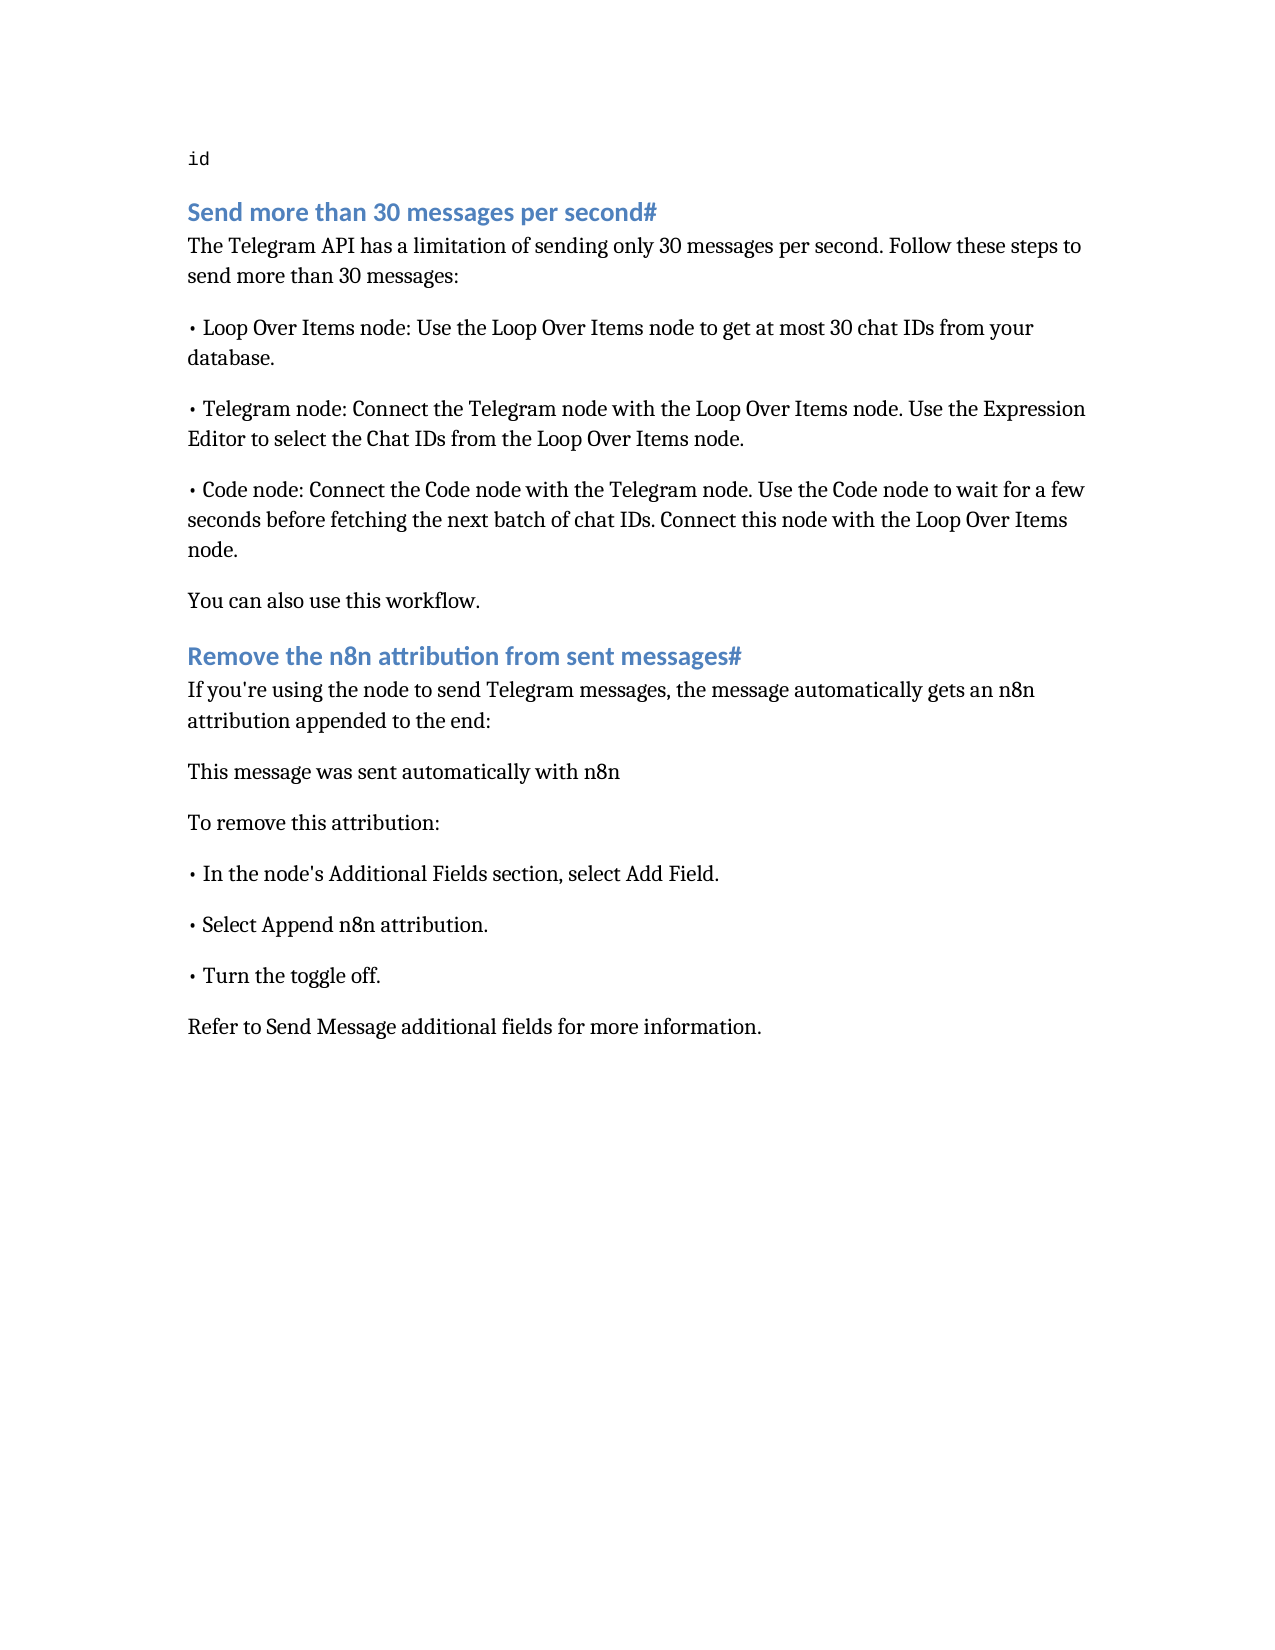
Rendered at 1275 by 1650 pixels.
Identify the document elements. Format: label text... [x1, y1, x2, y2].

text If you're using the node to send Telegram messages, the message automatically gets an n8n attribution appended to the end: [187, 677, 1087, 734]
text • Loop Over Items node: Use the Loop Over Items node to get at most 30 chat IDs from your database. [187, 314, 1087, 371]
text To remove this attribution: [187, 809, 1087, 836]
text The Telegram API has a limitation of sending only 30 messages per second. Follow these steps to send more than 30 messages: [187, 233, 1087, 290]
subtitle Send more than 30 messages per second# [187, 195, 1087, 228]
subtitle Remove the n8n attribution from sent messages# [187, 639, 1087, 672]
text • Select Append n8n attribution. [187, 912, 1087, 938]
text • Code node: Connect the Code node with the Telegram node. Use the Code node to wait for a few seconds before fetching the next batch of chat IDs. Connect this node with the Loop Over Items node. [187, 477, 1087, 564]
text You can also use this workflow. [187, 588, 1087, 615]
text Refer to Send Message additional fields for more information. [187, 1014, 1087, 1040]
text • In the node's Additional Fields section, select Add Field. [187, 861, 1087, 887]
text This message was sent automatically with n8n [187, 758, 1087, 785]
text • Turn the toggle off. [187, 963, 1087, 989]
text id [187, 150, 1087, 171]
text • Telegram node: Connect the Telegram node with the Loop Over Items node. Use the Expression Editor to select the Chat IDs from the Loop Over Items node. [187, 396, 1087, 452]
